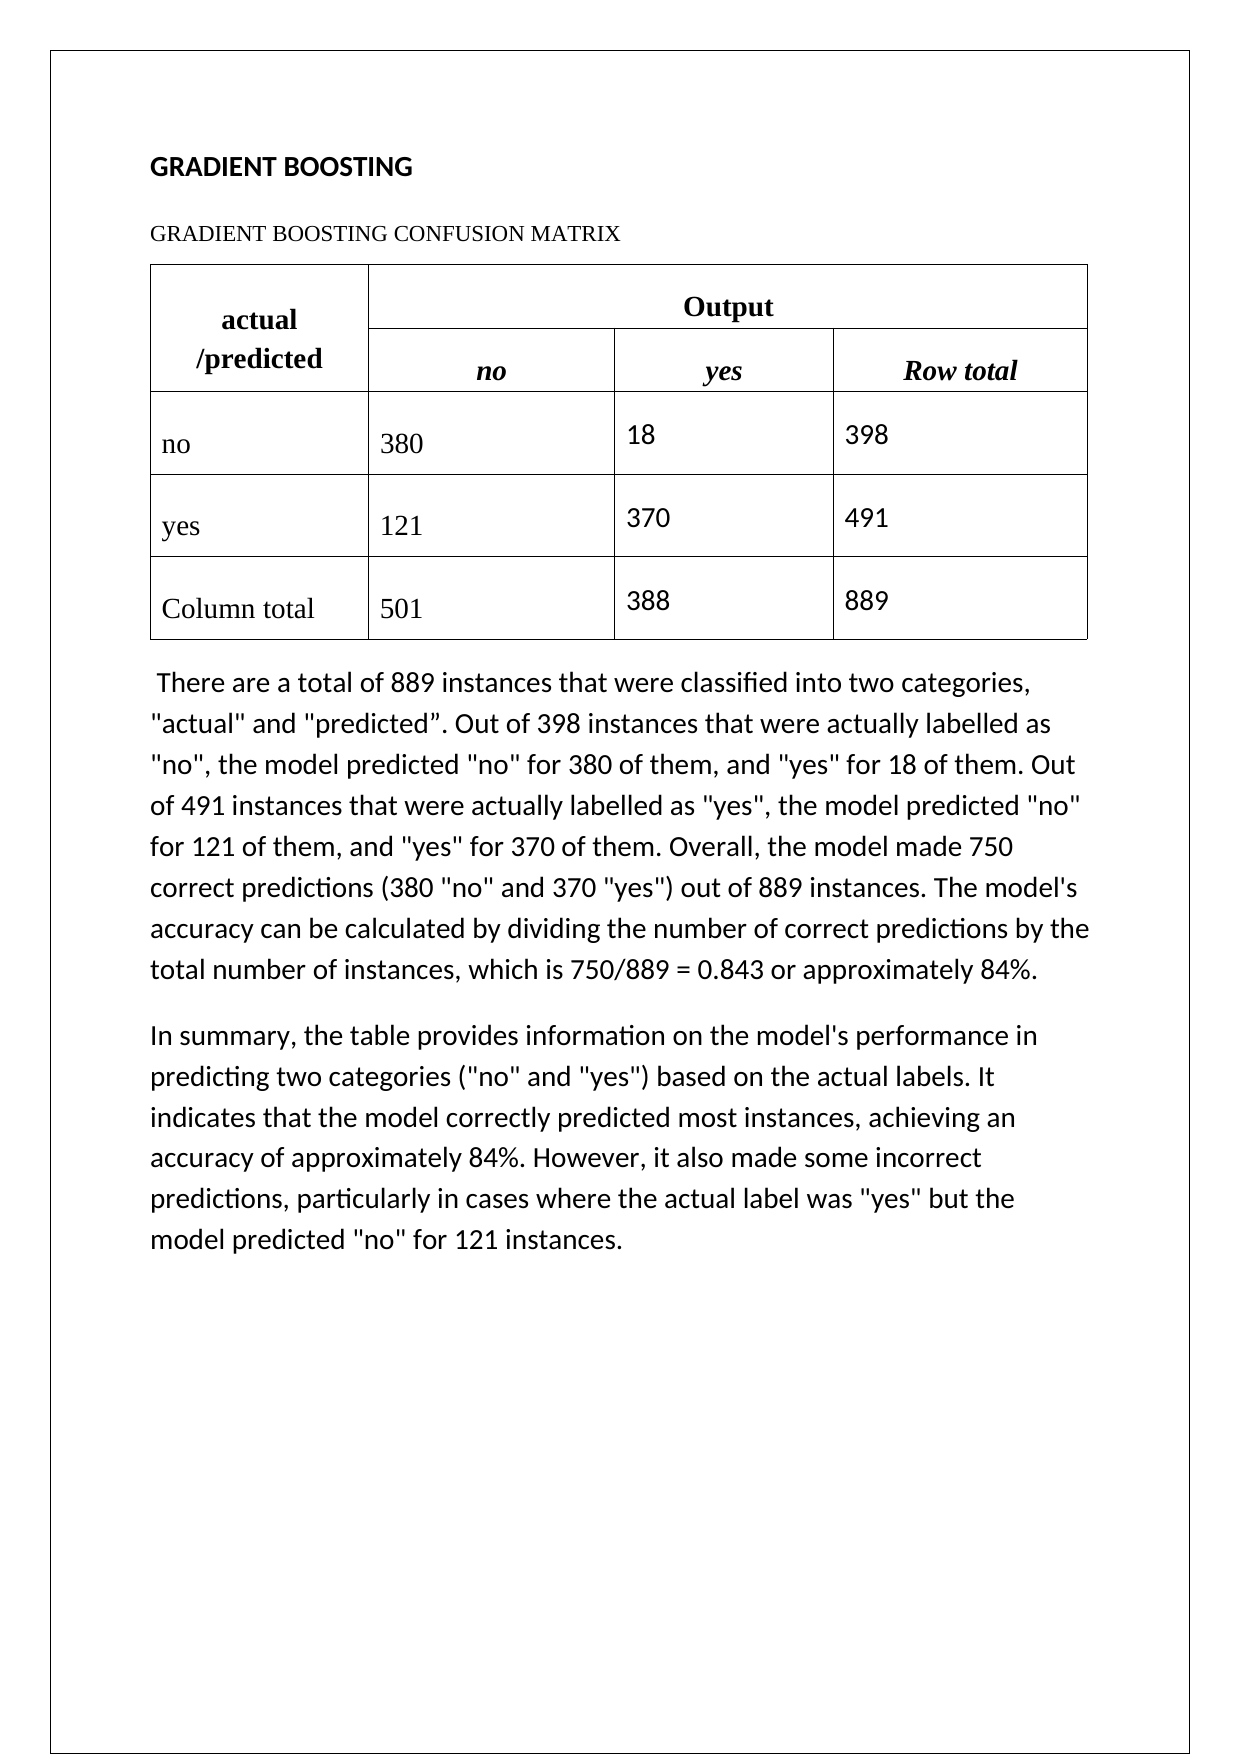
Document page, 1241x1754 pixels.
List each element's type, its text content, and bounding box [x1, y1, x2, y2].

table_cell 491 [834, 475, 1087, 556]
table_cell 121 [369, 475, 614, 556]
table_cell yes [615, 329, 833, 391]
table_cell 18 [615, 392, 833, 473]
table_cell Column total [151, 557, 368, 638]
text There are a total of 889 instances that were classified into two categories, "actual" and "predicted”. Out of 398 instances that were actually labelled as "no", the model predicted "no" for 380 of them, and "yes" for 18 of them. Out of 491 instances that were actually labelled as "yes", the model predicted "no" for 121 of them, and "yes" for 370 of them. Overall, the model made 750 correct predictions (380 "no" and 370 "yes") out of 889 instances. The model's accuracy can be calculated by dividing the number of correct predictions by the total number of instances, which is 750/889 = 0.843 or approximately 84%. [150, 664, 1092, 986]
table_cell Row total [834, 329, 1087, 391]
table_cell 388 [615, 557, 833, 638]
table_cell 501 [369, 557, 614, 638]
table_cell 370 [615, 475, 833, 556]
text In summary, the table provides information on the model's performance in predicting two categories ("no" and "yes") based on the actual labels. It indicates that the model correctly predicted most instances, achieving an accuracy of approximately 84%. However, it also made some incorrect predictions, particularly in cases where the actual label was "yes" but the model predicted "no" for 121 instances. [150, 1017, 1040, 1257]
table_header actual /predicted [151, 265, 368, 391]
table_cell yes [151, 475, 368, 556]
table_cell 380 [369, 392, 614, 473]
table_cell no [369, 329, 614, 391]
text GRADIENT BOOSTING CONFUSION MATRIX [150, 220, 1176, 246]
subtitle GRADIENT BOOSTING [150, 148, 1176, 184]
table_cell 398 [834, 392, 1087, 473]
table_cell no [151, 392, 368, 473]
table_cell 889 [834, 557, 1087, 638]
table_header Output [369, 265, 1087, 327]
